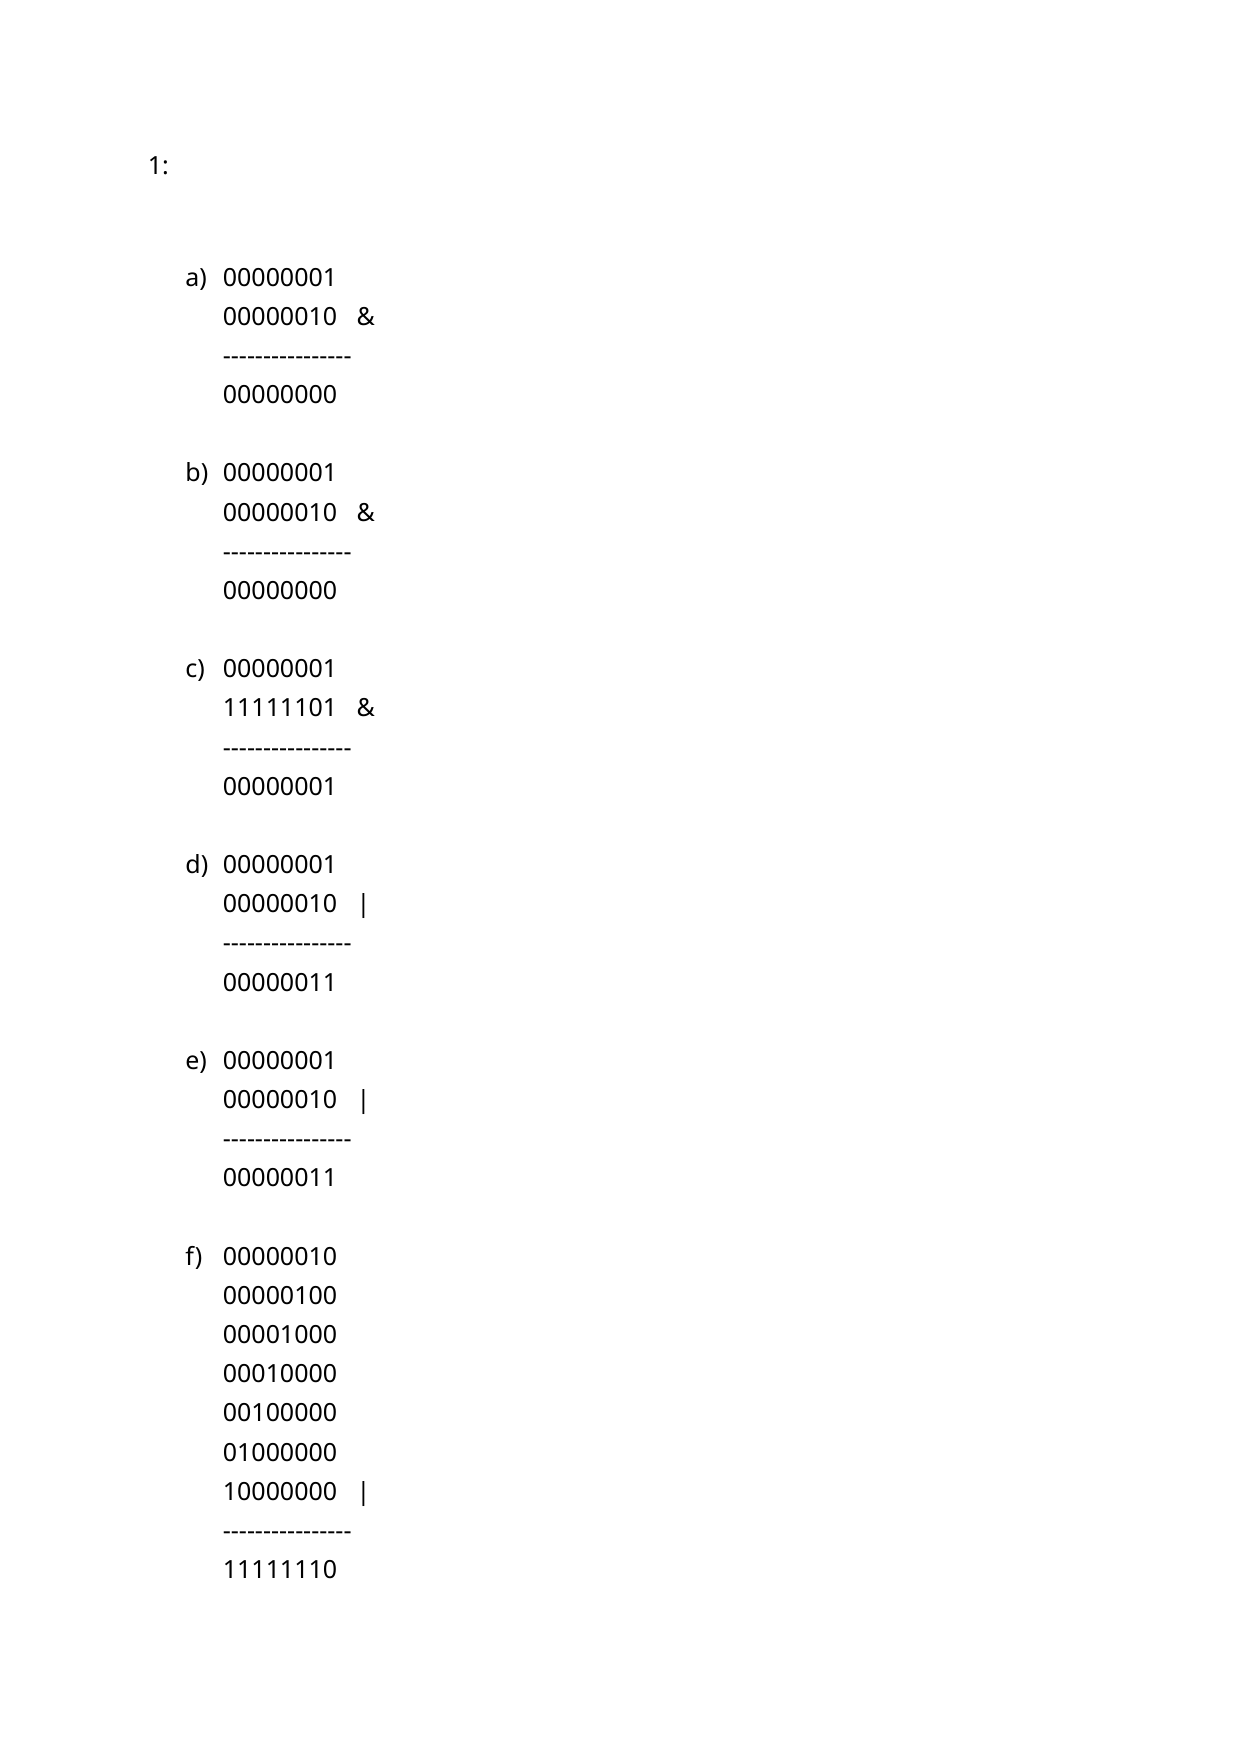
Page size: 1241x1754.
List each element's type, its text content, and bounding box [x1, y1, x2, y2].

text 1: [148, 148, 1093, 182]
list 00000001 00000010 & ---------------- 00000000 [185, 455, 1093, 646]
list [185, 1238, 1093, 1586]
list 00000001 11111101 & ---------------- 00000001 [185, 651, 1093, 842]
list 00000001 00000010 | ---------------- 00000011 [185, 847, 1093, 1037]
list 00000001 00000010 | ---------------- 00000011 [185, 1043, 1093, 1233]
list 00000001 00000010 & ---------------- 00000000 [185, 259, 1093, 450]
